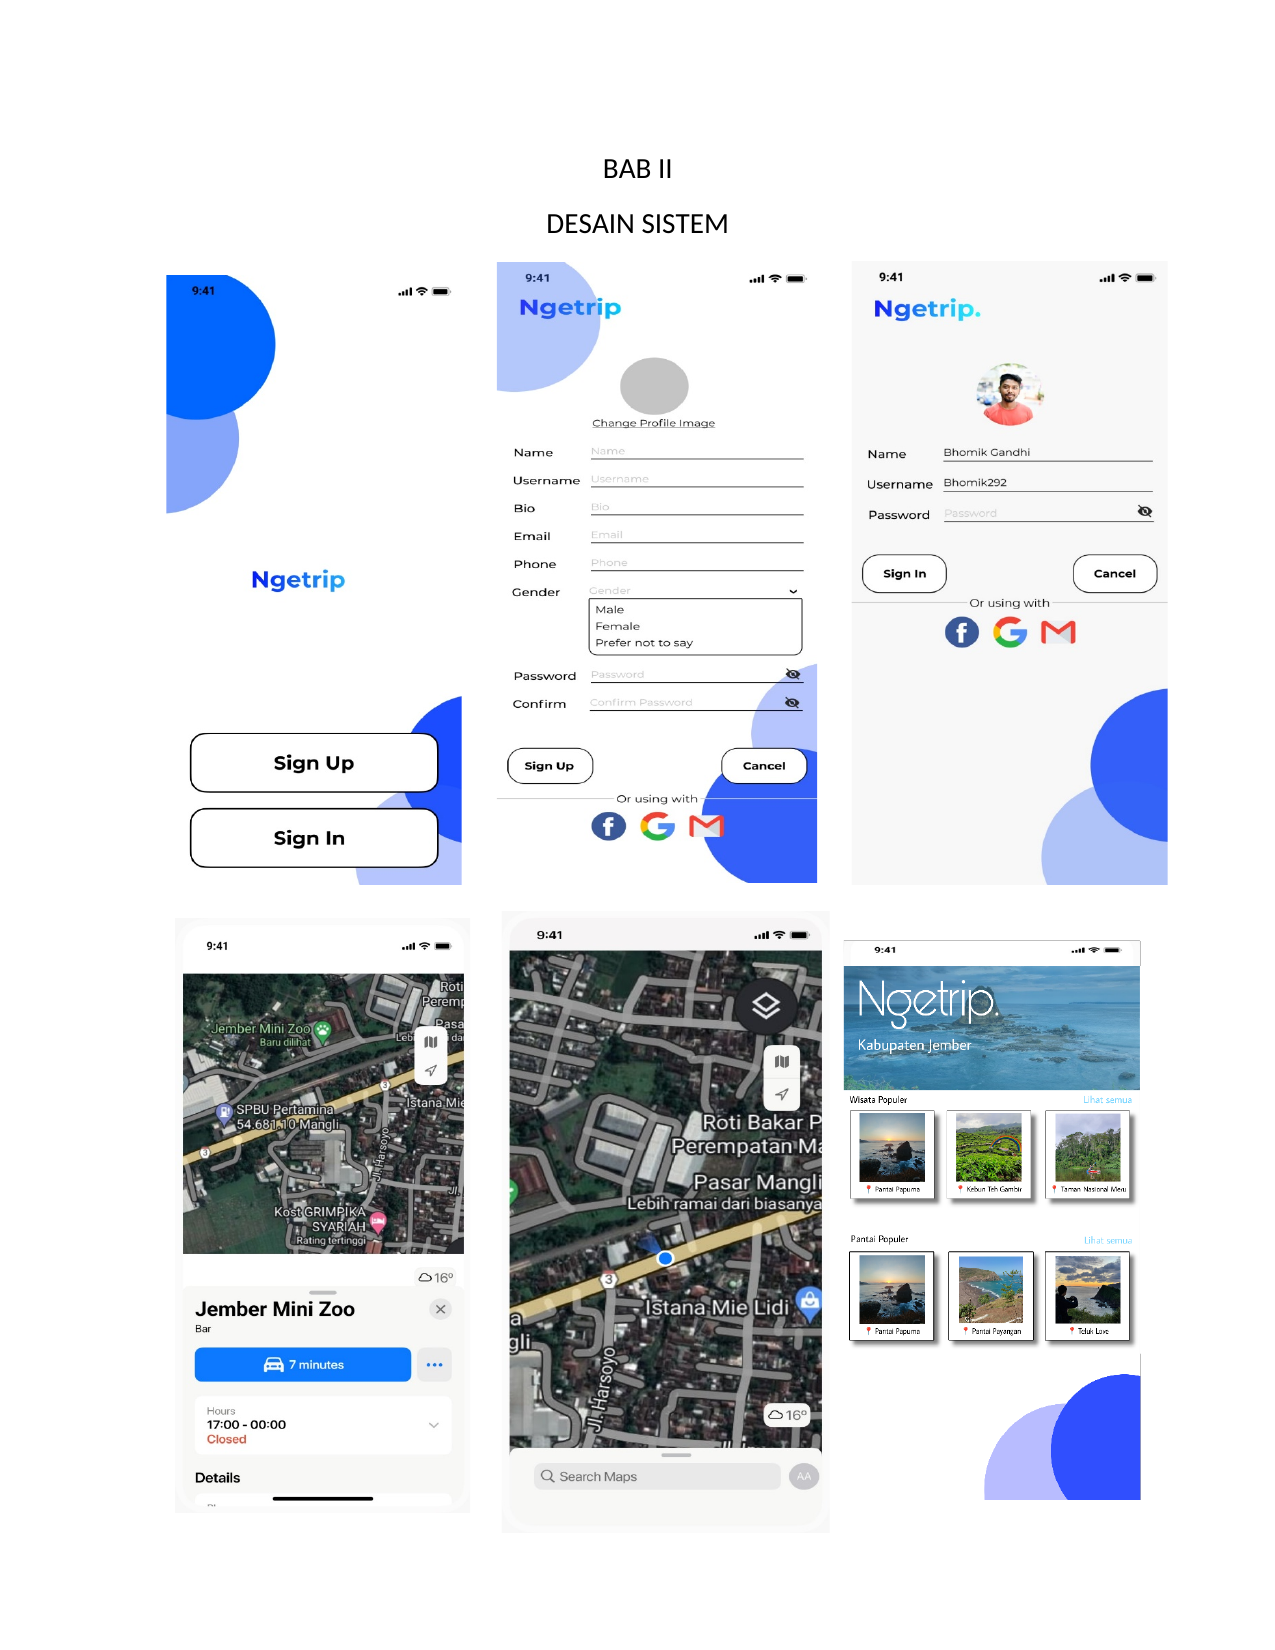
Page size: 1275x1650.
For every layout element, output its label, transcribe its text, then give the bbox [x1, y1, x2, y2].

text BAB II [150, 150, 1125, 186]
picture [175, 918, 471, 1513]
picture [496, 262, 818, 883]
picture [851, 261, 1168, 885]
picture [166, 275, 462, 885]
picture [501, 911, 1257, 1533]
text DESAIN SISTEM [150, 205, 1125, 241]
